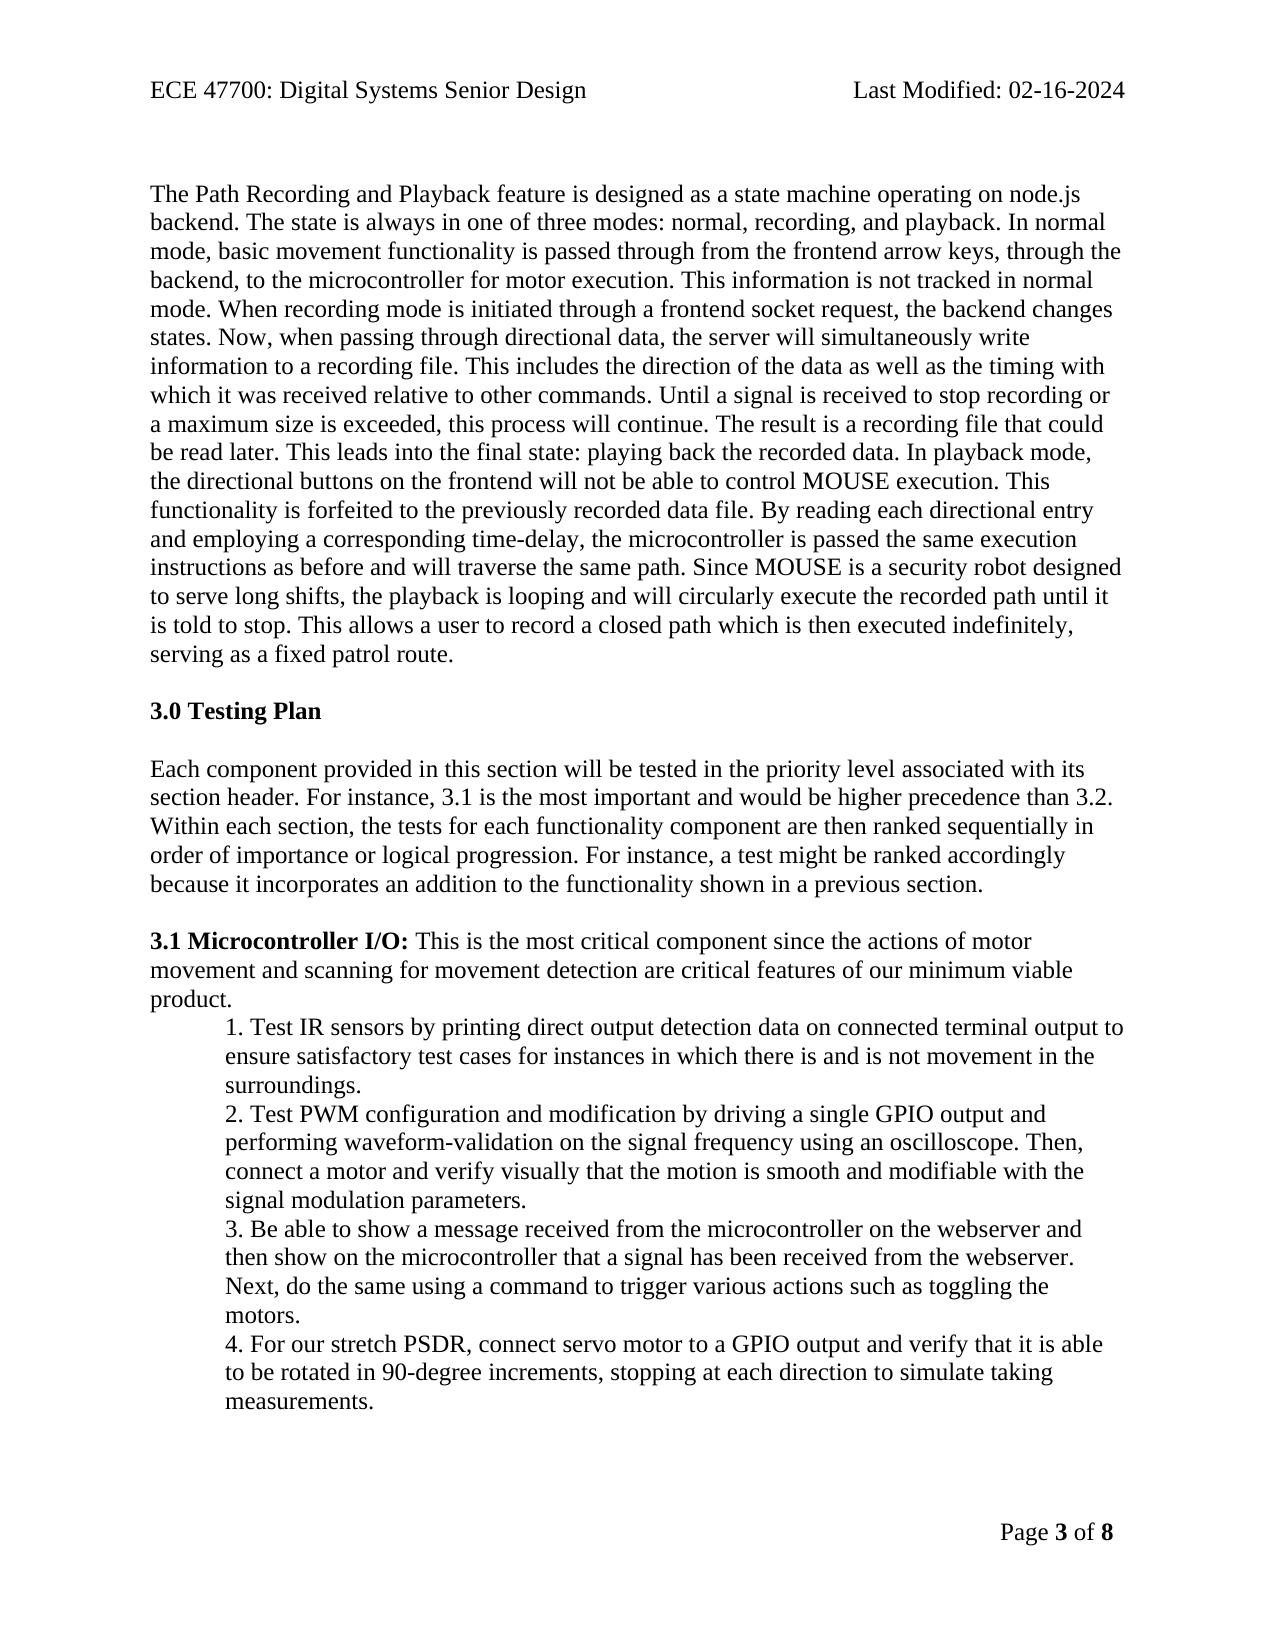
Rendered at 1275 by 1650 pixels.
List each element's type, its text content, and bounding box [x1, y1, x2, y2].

title Each component provided in this section will be tested in the priority level associated with its section header. For instance, 3.1 is the most important and would be higher precedence than 3.2. Within each section, the tests for each functionality component are then ranked sequentially in order of importance or logical progression. For instance, a test might be ranked accordingly because it incorporates an addition to the functionality shown in a previous section. [150, 754, 1125, 897]
title 2. Test PWM configuration and modification by driving a single GPIO output and performing waveform-validation on the signal frequency using an oscilloscope. Then, connect a motor and verify visually that the motion is smooth and modifiable with the signal modulation parameters. [225, 1099, 1125, 1214]
title 3. Be able to show a message received from the microcontroller on the webserver and then show on the microcontroller that a signal has been received from the webserver. Next, do the same using a command to trigger various actions such as toggling the motors. [225, 1214, 1125, 1329]
title 4. For our stretch PSDR, connect servo motor to a GPIO output and verify that it is able to be rotated in 90-degree increments, stopping at each direction to simulate taking measurements. [225, 1329, 1125, 1415]
title 3.1 Microcontroller I/O: This is the most critical component since the actions of motor movement and scanning for movement detection are critical features of our minimum viable product. [150, 926, 1125, 1012]
title 3.0 Testing Plan [150, 696, 1125, 725]
title 1. Test IR sensors by printing direct output detection data on connected terminal output to ensure satisfactory test cases for instances in which there is and is not movement in the surroundings. [225, 1012, 1125, 1099]
title The Path Recording and Playback feature is designed as a state machine operating on node.js backend. The state is always in one of three modes: normal, recording, and playback. In normal mode, basic movement functionality is passed through from the frontend arrow keys, through the backend, to the microcontroller for motor execution. This information is not tracked in normal mode. When recording mode is initiated through a frontend socket request, the backend changes states. Now, when passing through directional data, the server will simultaneously write information to a recording file. This includes the direction of the data as well as the timing with which it was received relative to other commands. Until a signal is received to stop recording or a maximum size is exceeded, this process will continue. The result is a recording file that could be read later. This leads into the final state: playing back the recorded data. In playback mode, the directional buttons on the frontend will not be able to control MOUSE execution. This functionality is forfeited to the previously recorded data file. By reading each directional entry and employing a corresponding time-delay, the microcontroller is passed the same execution instructions as before and will traverse the same path. Since MOUSE is a security robot designed to serve long shifts, the playback is looping and will circularly execute the recorded path until it is told to stop. This allows a user to record a closed path which is then executed indefinitely, serving as a fixed patrol route. [150, 179, 1125, 667]
